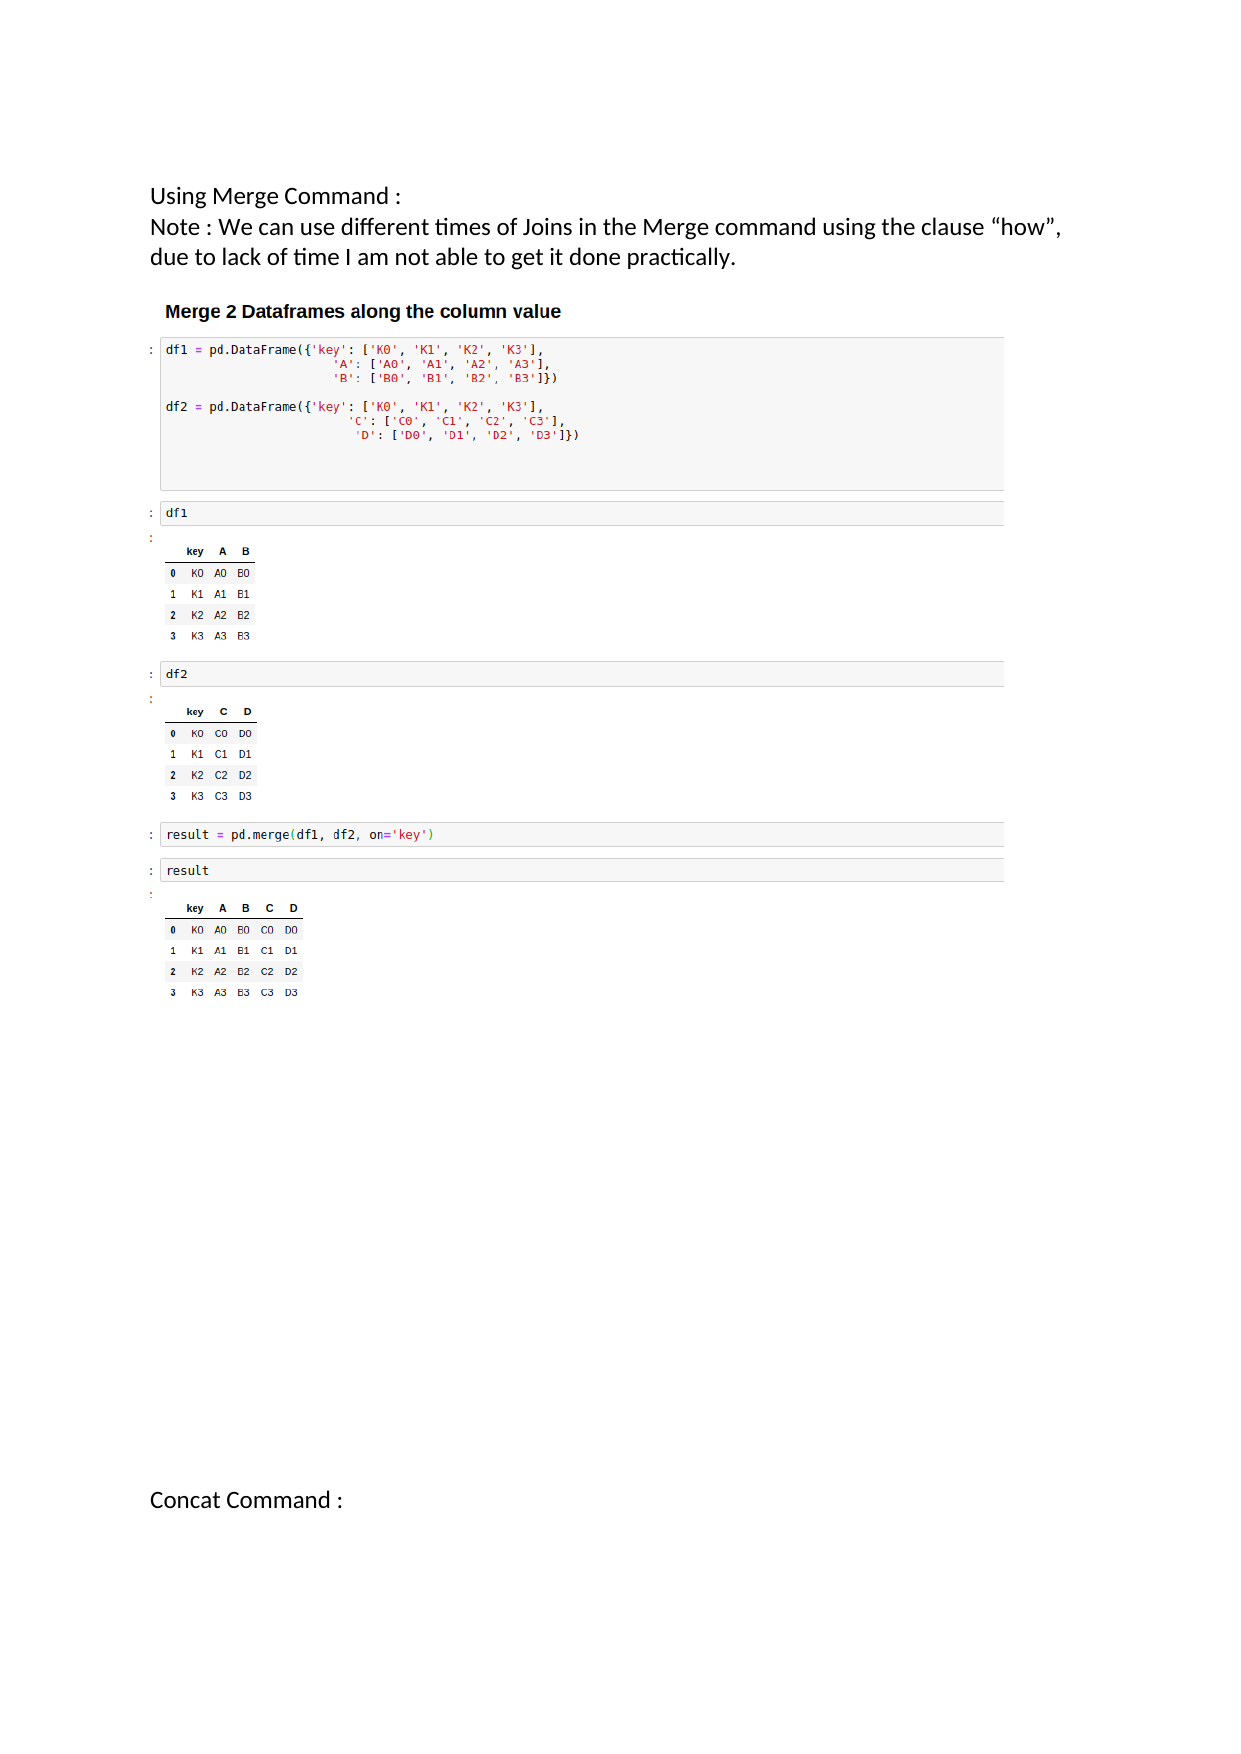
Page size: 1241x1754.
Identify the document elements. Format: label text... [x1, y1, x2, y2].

text Note : We can use different times of Joins in the Merge command using the clause “how”, due to lack of time I am not able to get it done practically. [150, 211, 1090, 272]
picture [150, 272, 1005, 1026]
text Concat Command : [150, 1484, 1090, 1514]
text Using Merge Command : [150, 181, 1090, 211]
